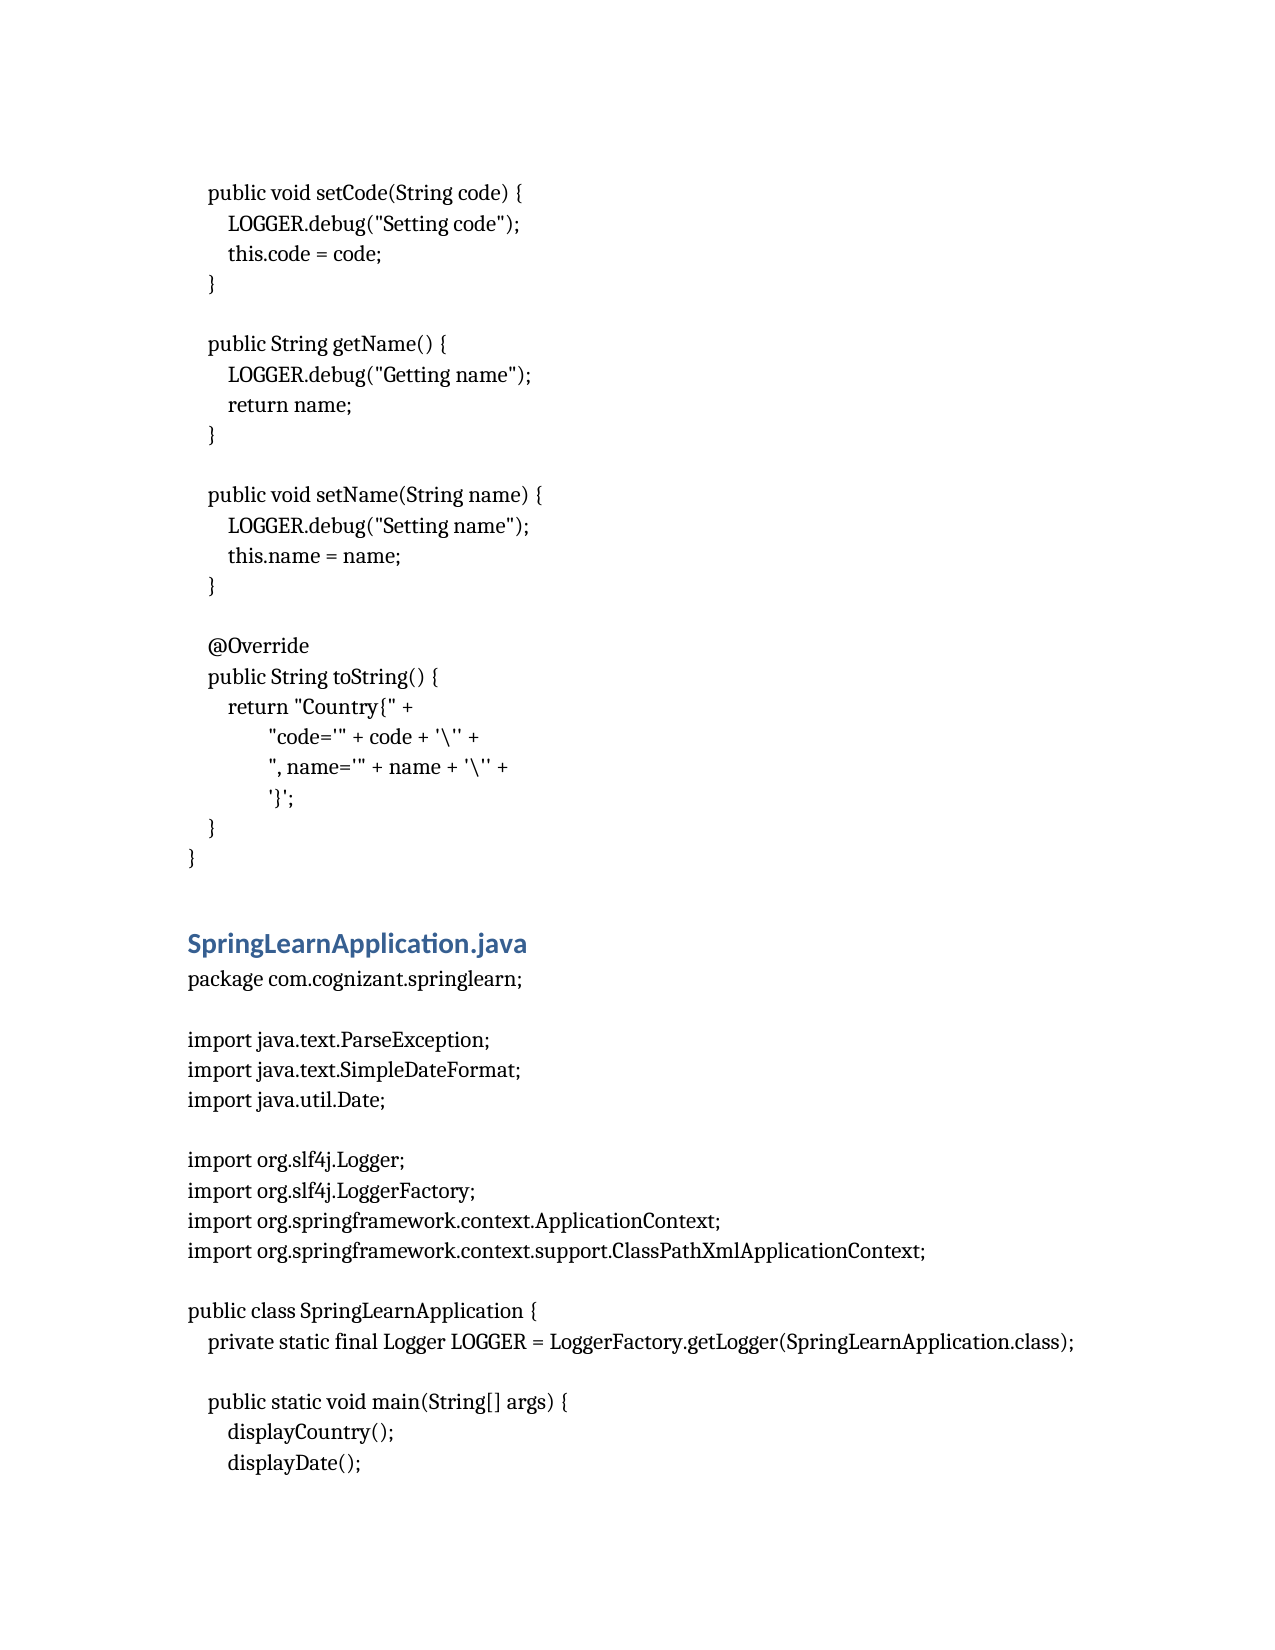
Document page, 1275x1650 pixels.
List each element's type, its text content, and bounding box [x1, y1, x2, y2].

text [187, 150, 1087, 871]
subtitle SpringLearnApplication.java [187, 925, 1087, 961]
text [187, 966, 1087, 1476]
